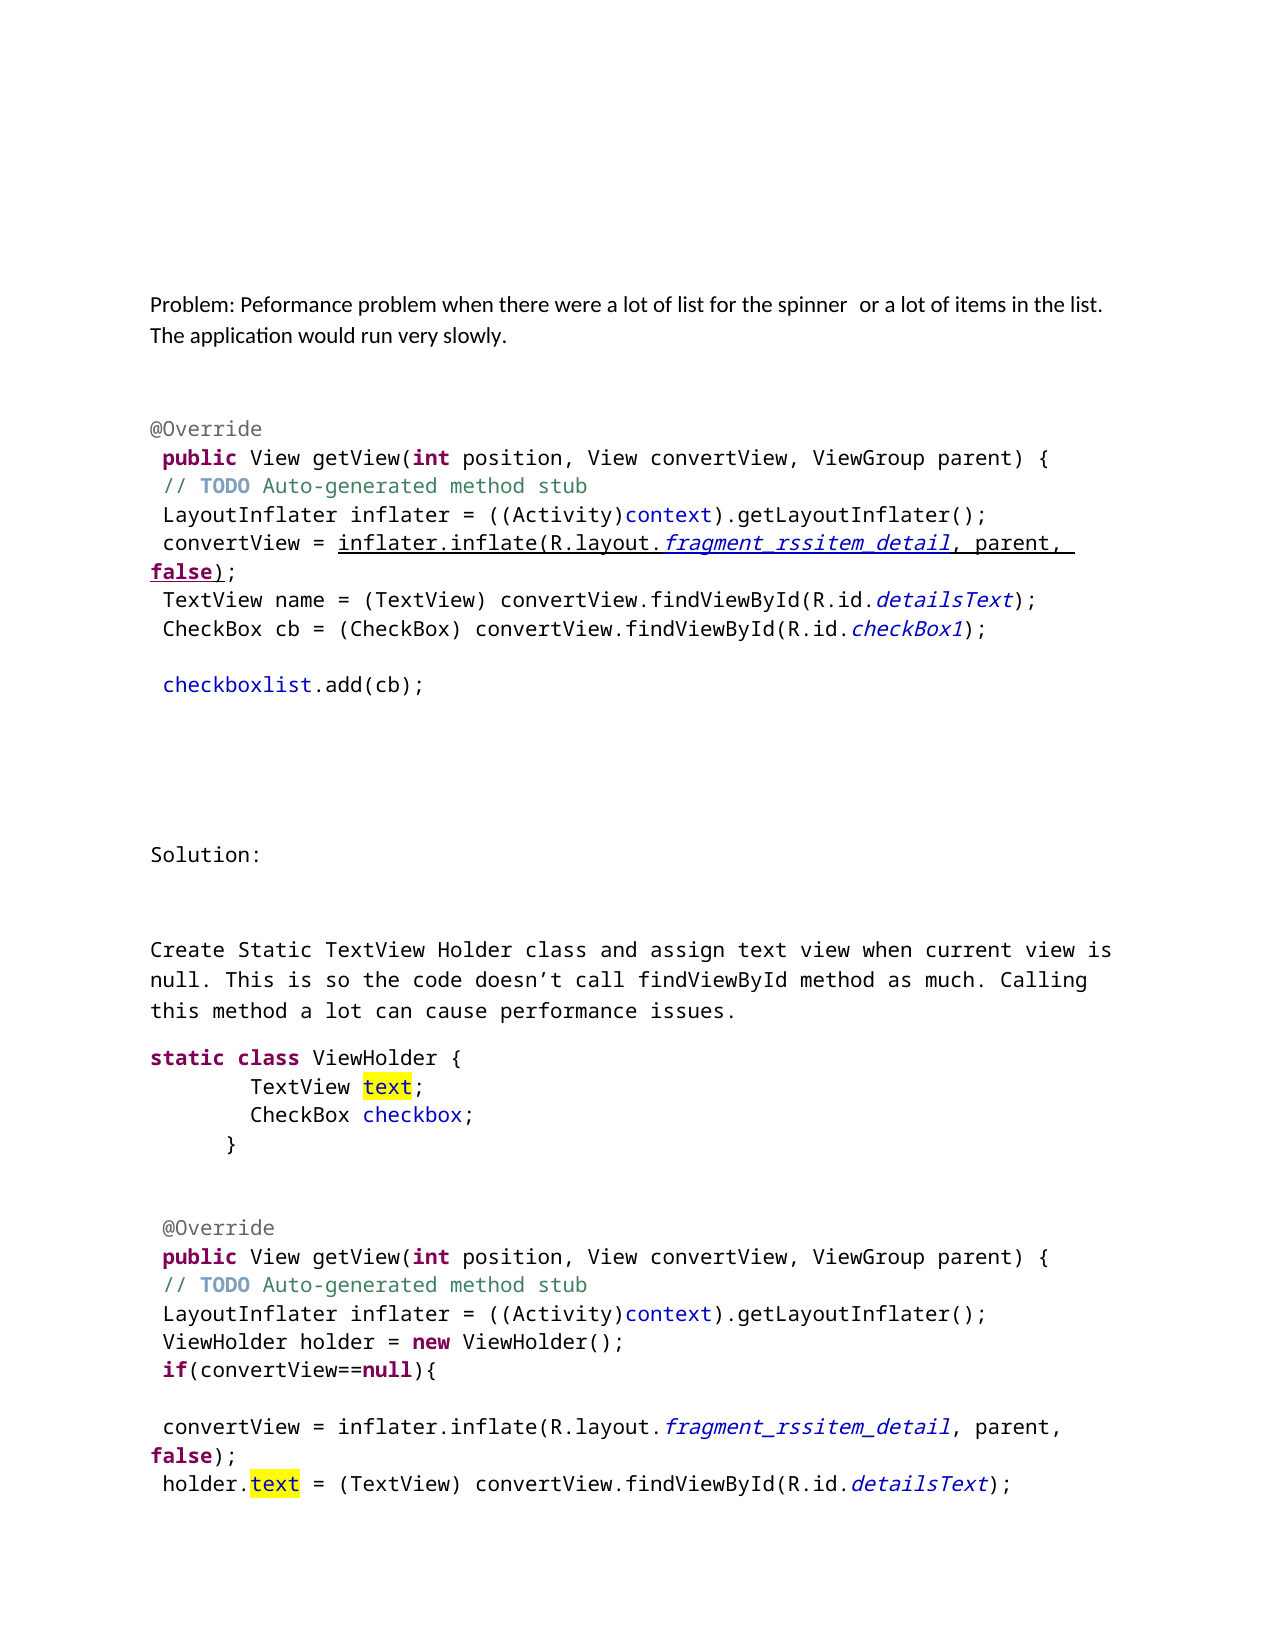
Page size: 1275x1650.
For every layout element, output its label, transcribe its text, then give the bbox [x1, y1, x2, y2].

text TextView name = (TextView) convertView.findViewById(R.id.detailsText); [150, 585, 1125, 614]
text LayoutInflater inflater = ((Activity)context).getLayoutInflater(); [150, 1299, 1125, 1327]
text @Override [150, 1213, 1125, 1242]
text static class ViewHolder { [150, 1043, 1125, 1072]
text holder.text = (TextView) convertView.findViewById(R.id.detailsText); [300, 1469, 1125, 1498]
text convertView = inflater.inflate(R.layout.fragment_rssitem_detail, parent, false); [150, 1412, 1125, 1469]
text LayoutInflater inflater = ((Activity)context).getLayoutInflater(); [150, 500, 1125, 528]
text TextView text; [150, 1072, 363, 1100]
text public View getView(int position, View convertView, ViewGroup parent) { [150, 443, 1125, 471]
text TextView text; [412, 1072, 1125, 1100]
text CheckBox checkbox; [150, 1100, 1125, 1129]
text ViewHolder holder = new ViewHolder(); [150, 1327, 1125, 1356]
text Solution: [150, 840, 1125, 869]
text checkboxlist.add(cb); [150, 671, 1125, 699]
text if(convertView==null){ [150, 1356, 1125, 1384]
text CheckBox cb = (CheckBox) convertView.findViewById(R.id.checkBox1); [150, 614, 1125, 642]
text // TODO Auto-generated method stub [150, 1270, 1125, 1299]
text } [150, 1129, 1125, 1157]
text // TODO Auto-generated method stub [150, 471, 1125, 500]
text @Override [150, 414, 1125, 443]
text convertView = inflater.inflate(R.layout.fragment_rssitem_detail, parent, false); [150, 528, 1125, 585]
text public View getView(int position, View convertView, ViewGroup parent) { [150, 1242, 1125, 1270]
text Problem: Peformance problem when there were a lot of list for the spinner or a lot of items in the list. The application would run very slowly. [150, 291, 1125, 349]
text Create Static TextView Holder class and assign text view when current view is null. This is so the code doesn’t call findViewById method as much. Calling this method a lot can cause performance issues. [150, 935, 1125, 1025]
